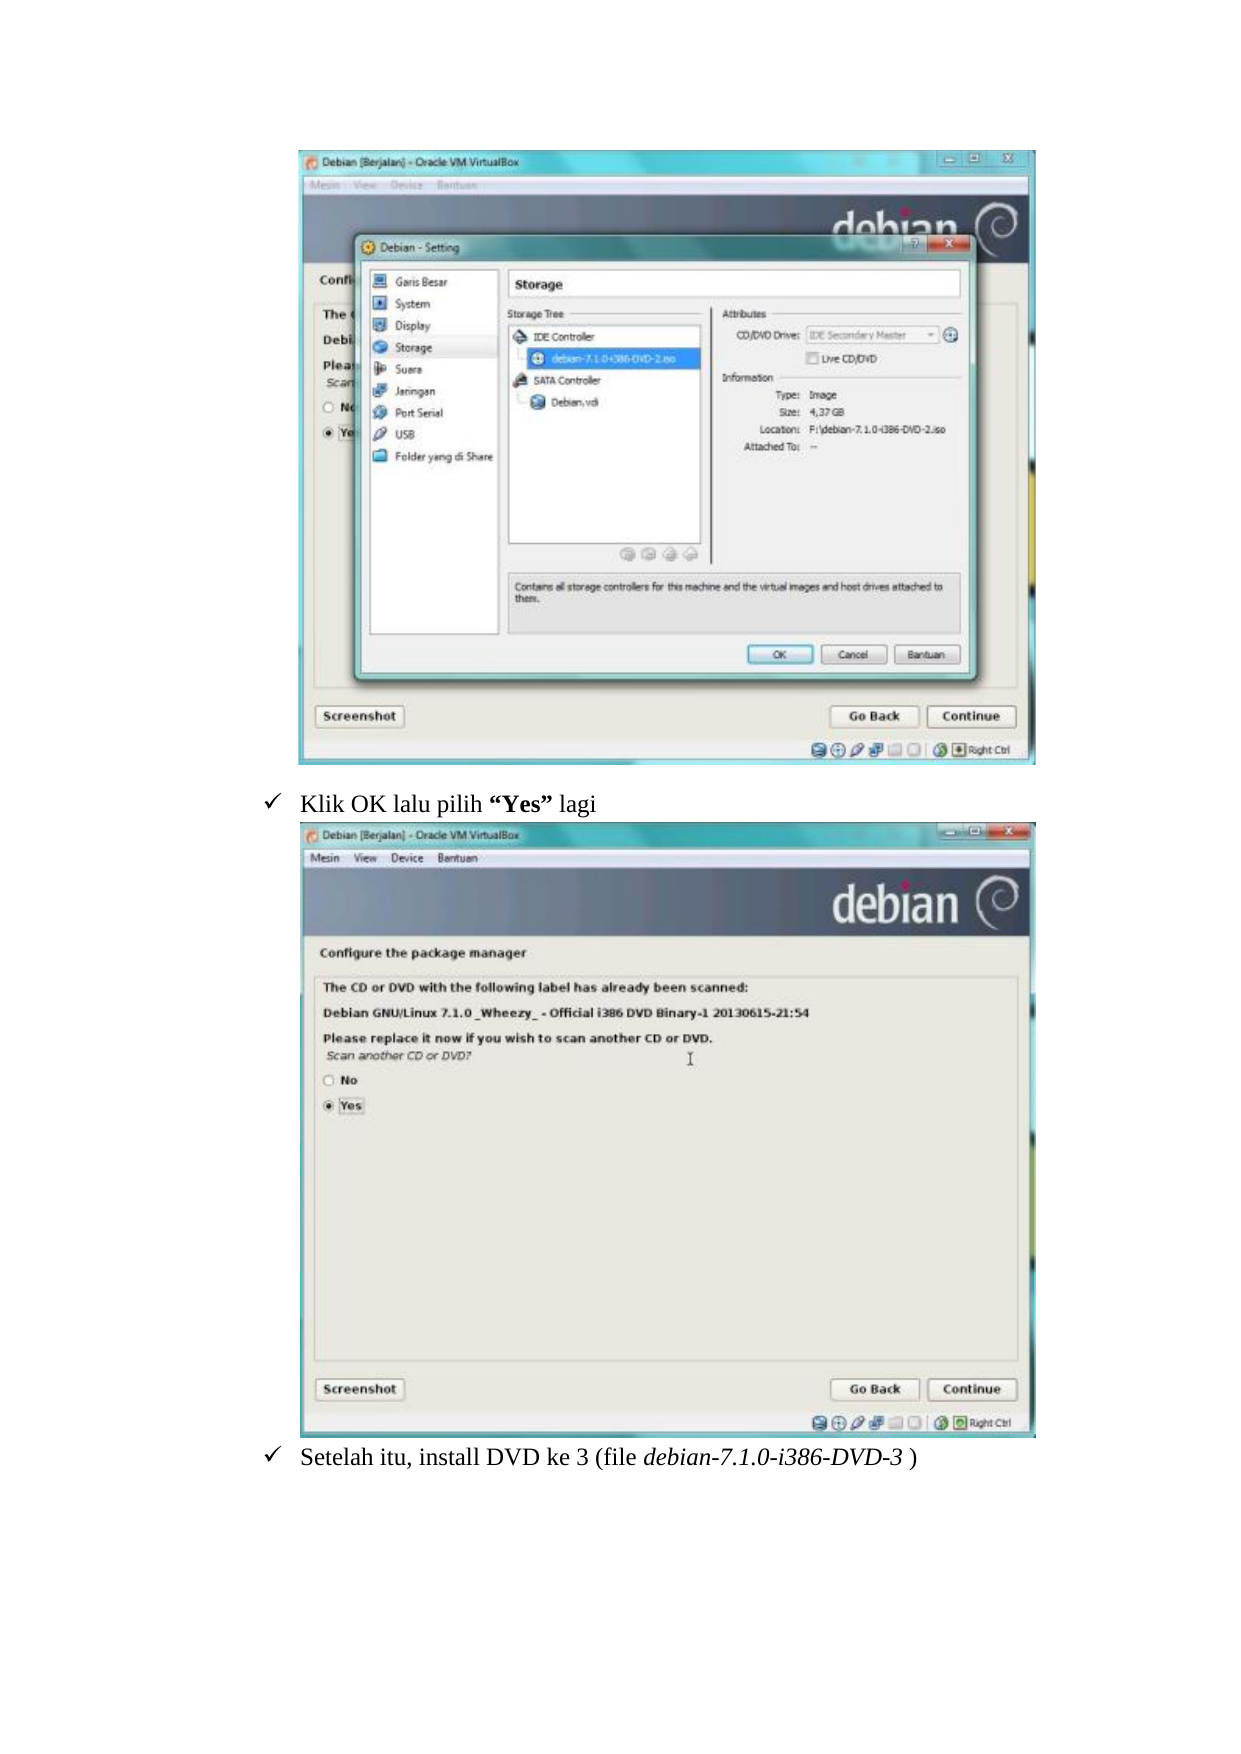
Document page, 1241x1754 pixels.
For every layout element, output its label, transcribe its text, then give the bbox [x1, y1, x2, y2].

list Setelah itu, install DVD ke 3 (file debian-7.1.0-i386-DVD-3 ) [262, 1442, 1090, 1471]
picture [298, 150, 1036, 765]
list Klik OK lalu pilih “Yes” lagi [262, 789, 1090, 818]
picture [300, 822, 1036, 1438]
